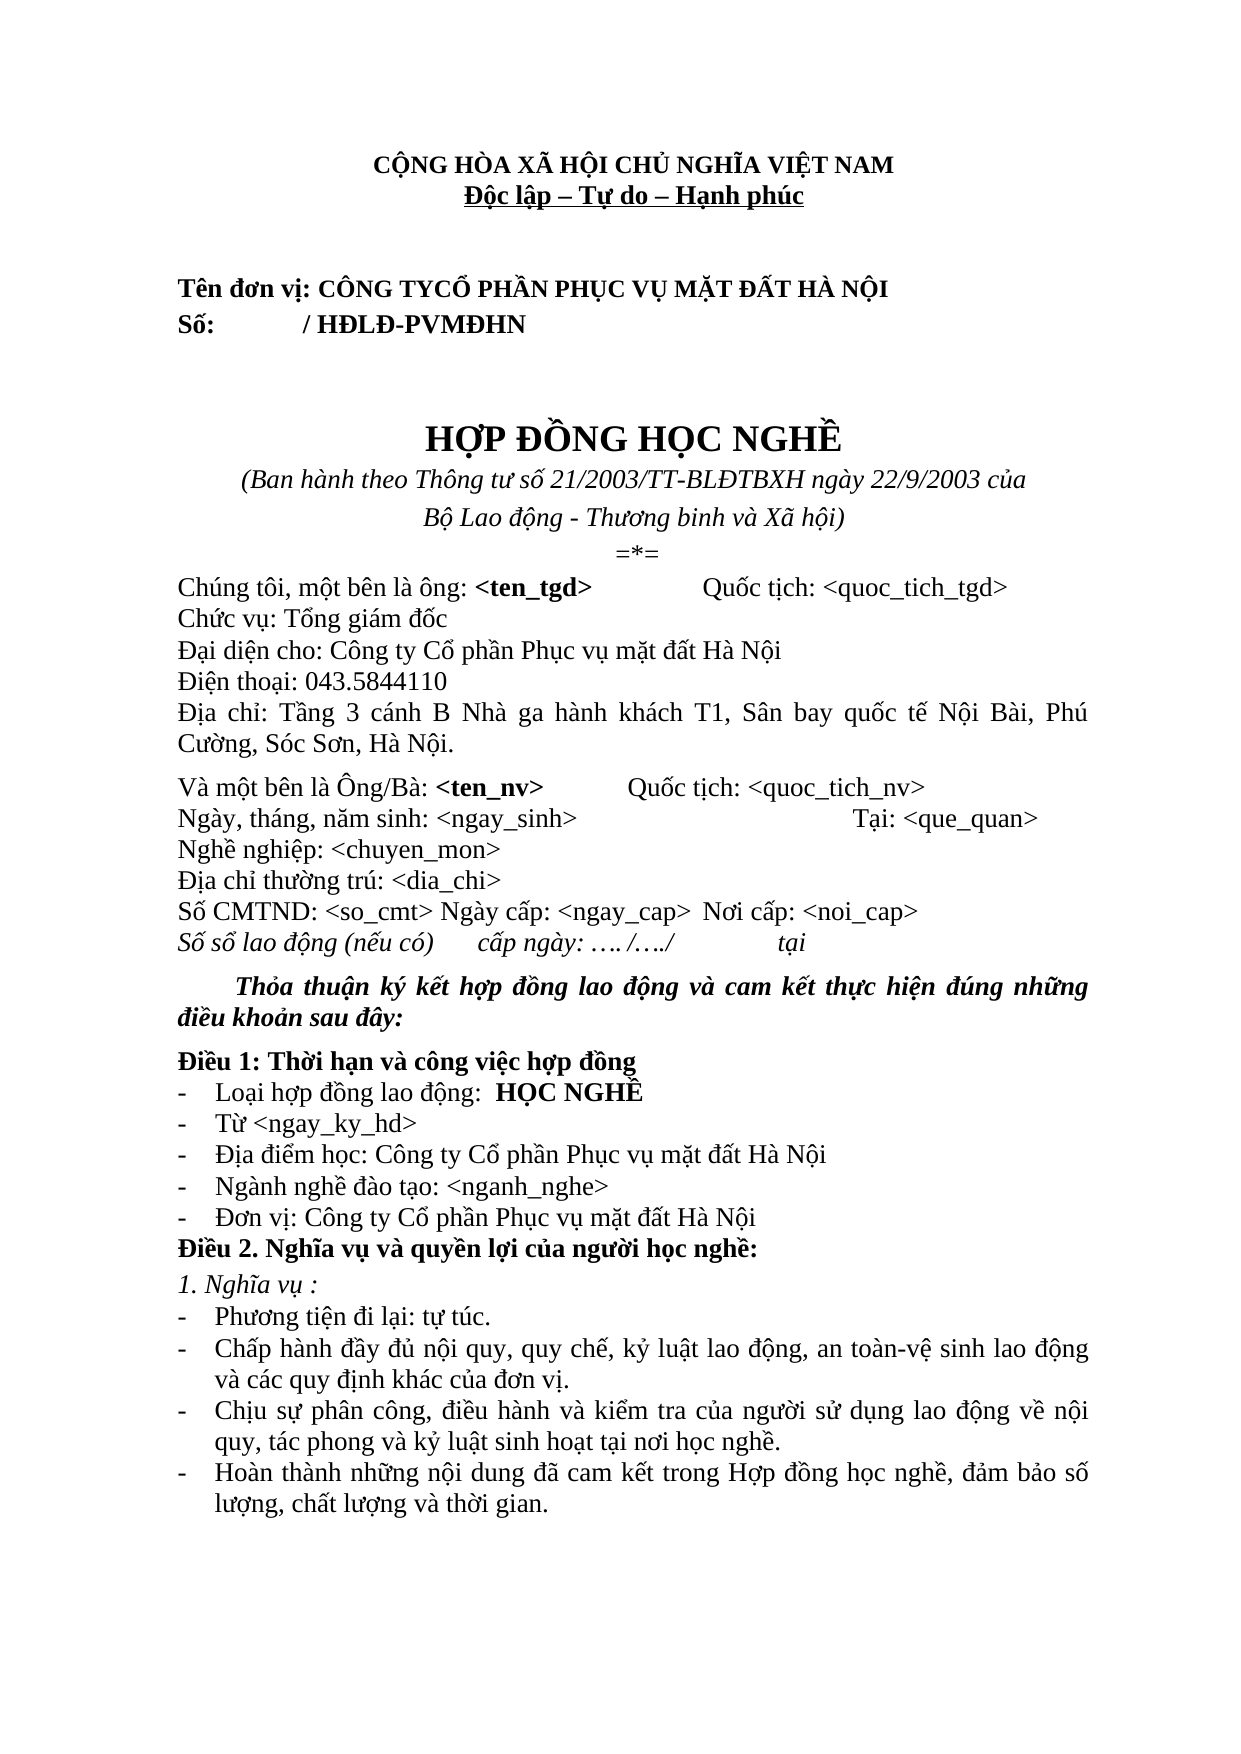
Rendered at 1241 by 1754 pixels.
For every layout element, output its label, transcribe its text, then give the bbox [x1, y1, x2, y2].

list Hoàn thành những nội dung đã cam kết trong Hợp đồng học nghề, đảm bảo số lượng, chất lượng và thời gian. [177, 1456, 1090, 1518]
text =*= [177, 534, 1090, 571]
text Bộ Lao động - Thương binh và Xã hội) [177, 496, 1090, 534]
list Ngành nghề đào tạo: <nganh_nghe> [177, 1169, 1090, 1201]
text Ngày, tháng, năm sinh: <ngay_sinh> Tại: <que_quan> [177, 802, 1090, 833]
text 1. Nghĩa vụ : [177, 1263, 1090, 1301]
text Địa chỉ: Tầng 3 cánh B Nhà ga hành khách T1, Sân bay quốc tế Nội Bài, Phú Cường, Sóc Sơn, Hà Nội. [177, 696, 1090, 758]
text Chúng tôi, một bên là ông: <ten_tgd> Quốc tịch: <quoc_tich_tgd> [177, 571, 1090, 603]
text (Ban hành theo Thông tư số 21/2003/TT-BLĐTBXH ngày 22/9/2003 của [177, 459, 1090, 496]
text Số sổ lao động (nếu có) cấp ngày: …. /…./ tại [177, 927, 1090, 958]
text HỢP ĐỒNG HỌC NGHỀ [177, 421, 1090, 459]
list Đơn vị: Công ty Cổ phần Phục vụ mặt đất Hà Nội [177, 1201, 1090, 1232]
text CỘNG HÒA XÃ HỘI CHỦ NGHĨA VIỆT [177, 150, 1090, 179]
text Số: / HĐLĐ-PVMĐHN [177, 303, 1090, 341]
text Thỏa thuận ký kết hợp đồng lao động và cam kết thực hiện đúng những điều khoản sau đây: [177, 970, 1090, 1032]
text Địa chỉ thường trú: <dia_chi> [177, 864, 1090, 895]
text Điều 1: Thời hạn và công việc hợp đồng [177, 1045, 1090, 1076]
text Độc lập – Tự do – Hạnh phúc [177, 179, 1090, 210]
list Phương tiện đi lại: tự túc. [177, 1301, 1090, 1332]
text Chức vụ: Tổng giám đốc [177, 603, 1090, 634]
text Điện thoại: 043.5844110 [177, 665, 1090, 696]
text Tên đơn vị: CÔNG TYCỔ PHẦN PHỤC VỤ MẶT ĐẤT HÀ NỘI [177, 272, 1090, 303]
list Loại hợp đồng lao động: HỌC NGHỀ [177, 1076, 1090, 1107]
list Từ <ngay_ky_hd> [177, 1107, 1090, 1138]
text Đại diện cho: Công ty Cổ phần Phục vụ mặt đất Hà Nội [177, 634, 1090, 665]
list Chấp hành đầy đủ nội quy, quy chế, kỷ luật lao động, an toàn-vệ sinh lao động và các quy định khác của đơn vị. [177, 1332, 1090, 1394]
text Số CMTND: <so_cmt> Ngày cấp: <ngay_cap> Nơi cấp: <noi_cap> [177, 895, 1090, 927]
text Điều 2. Nghĩa vụ và quyền lợi của người học nghề: [177, 1232, 1090, 1263]
list Chịu sự phân công, điều hành và kiểm tra của người sử dụng lao động về nội quy, tác phong và kỷ luật sinh hoạt tại nơi học nghề. [177, 1394, 1090, 1456]
text Và một bên là Ông/Bà: <ten_nv> Quốc tịch: <quoc_tich_nv> [177, 771, 1090, 802]
list Địa điểm học: Công ty Cổ phần Phục vụ mặt đất Hà Nội [177, 1138, 1090, 1169]
text Nghề nghiệp: <chuyen_mon> [177, 833, 1090, 864]
